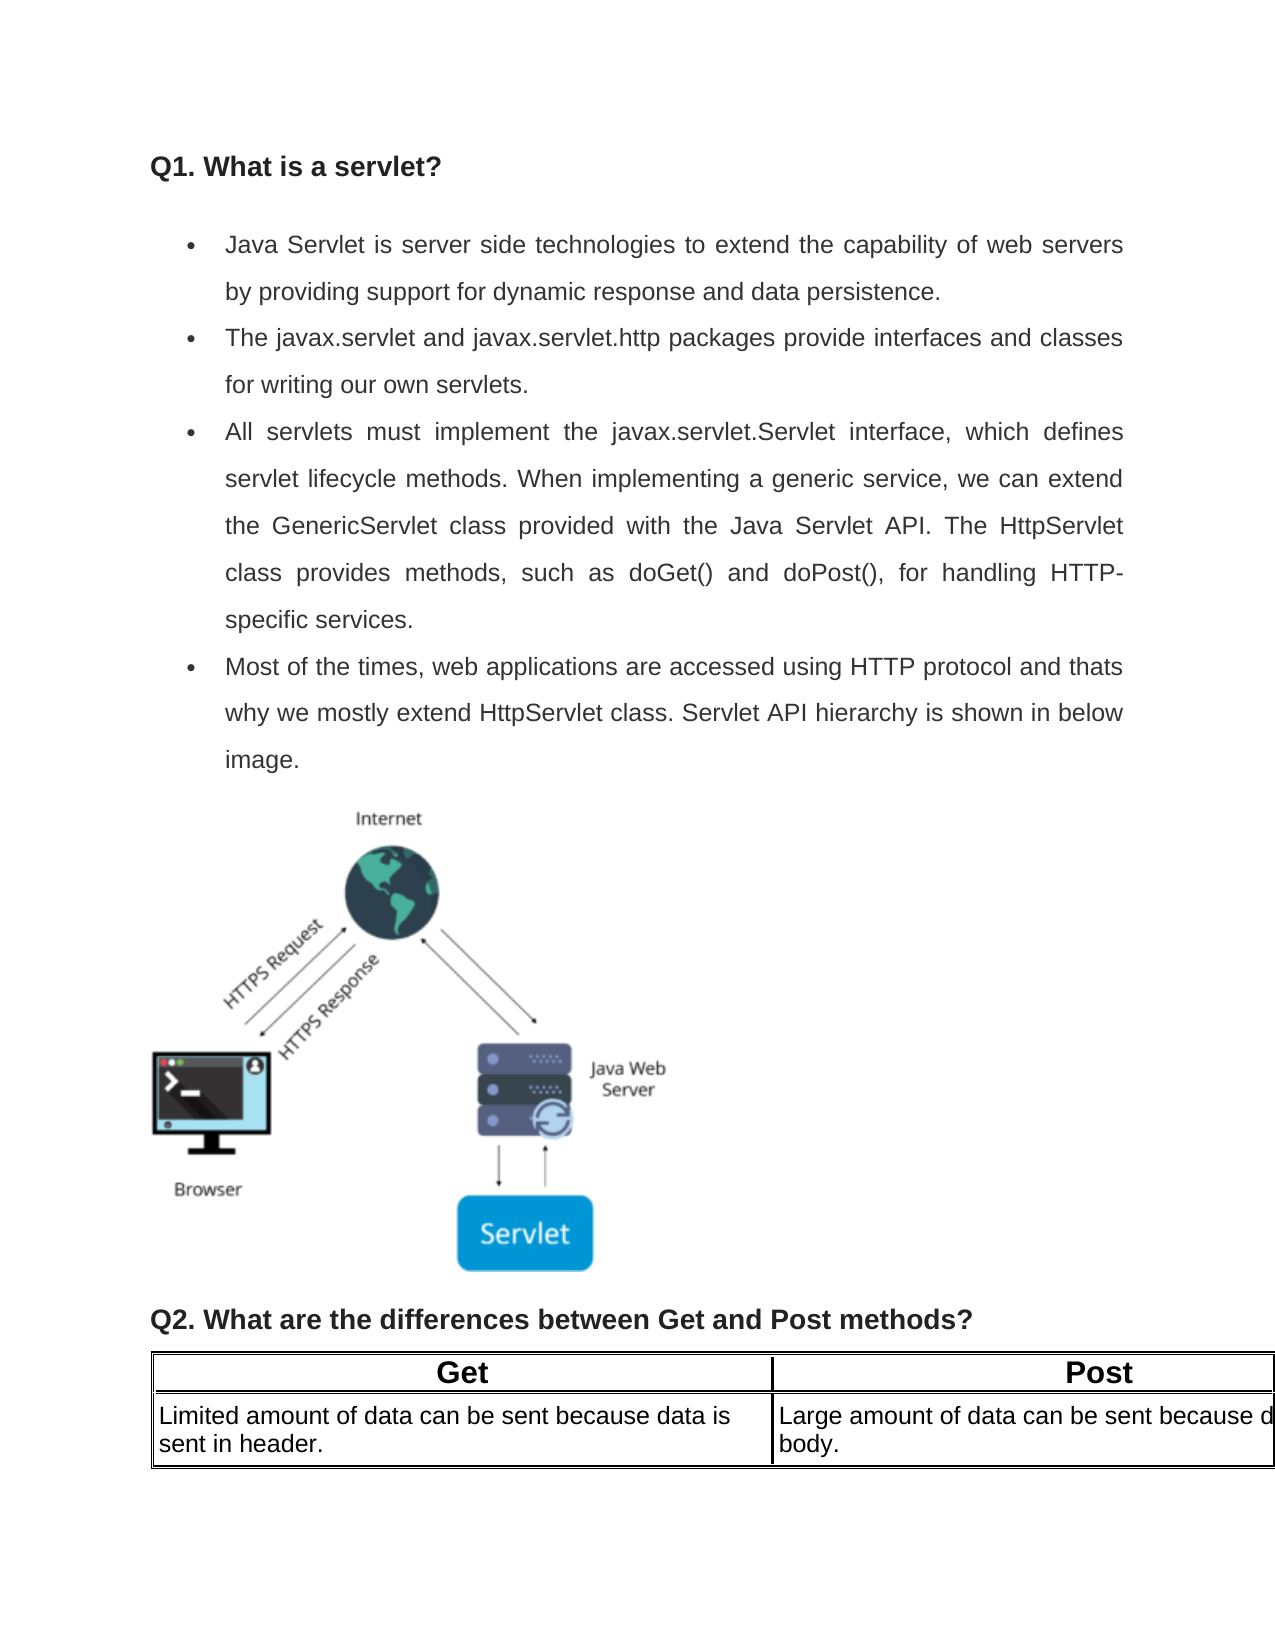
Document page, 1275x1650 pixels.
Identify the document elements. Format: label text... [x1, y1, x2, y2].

list All servlets must implement the javax.servlet.Servlet interface, which defines servlet lifecycle methods. When implementing a generic service, we can extend the GenericServlet class provided with the Java Servlet API. The HttpServlet class provides methods, such as doGet() and doPost(), for handling HTTP-specific services. [187, 399, 1125, 633]
table_header Post [772, 1355, 1273, 1390]
table_header Get [154, 1355, 772, 1390]
text Q2. What are the differences between Get and Post methods? [150, 1303, 1125, 1336]
list Most of the times, web applications are accessed using HTTP protocol and thats why we mostly extend HttpServlet class. Servlet API hierarchy is shown in below image. [187, 633, 1125, 774]
list Java Servlet is server side technologies to extend the capability of web servers by providing support for dynamic response and data persistence. [187, 212, 1125, 305]
picture [150, 803, 682, 1272]
table_cell Large amount of data can be sent because data is sent in body. [772, 1390, 1274, 1465]
table_cell Limited amount of data can be sent because data is sent in header. [154, 1390, 772, 1465]
text Q1. What is a servlet? [150, 150, 1125, 182]
list The javax.servlet and javax.servlet.http packages provide interfaces and classes for writing our own servlets. [187, 305, 1125, 399]
